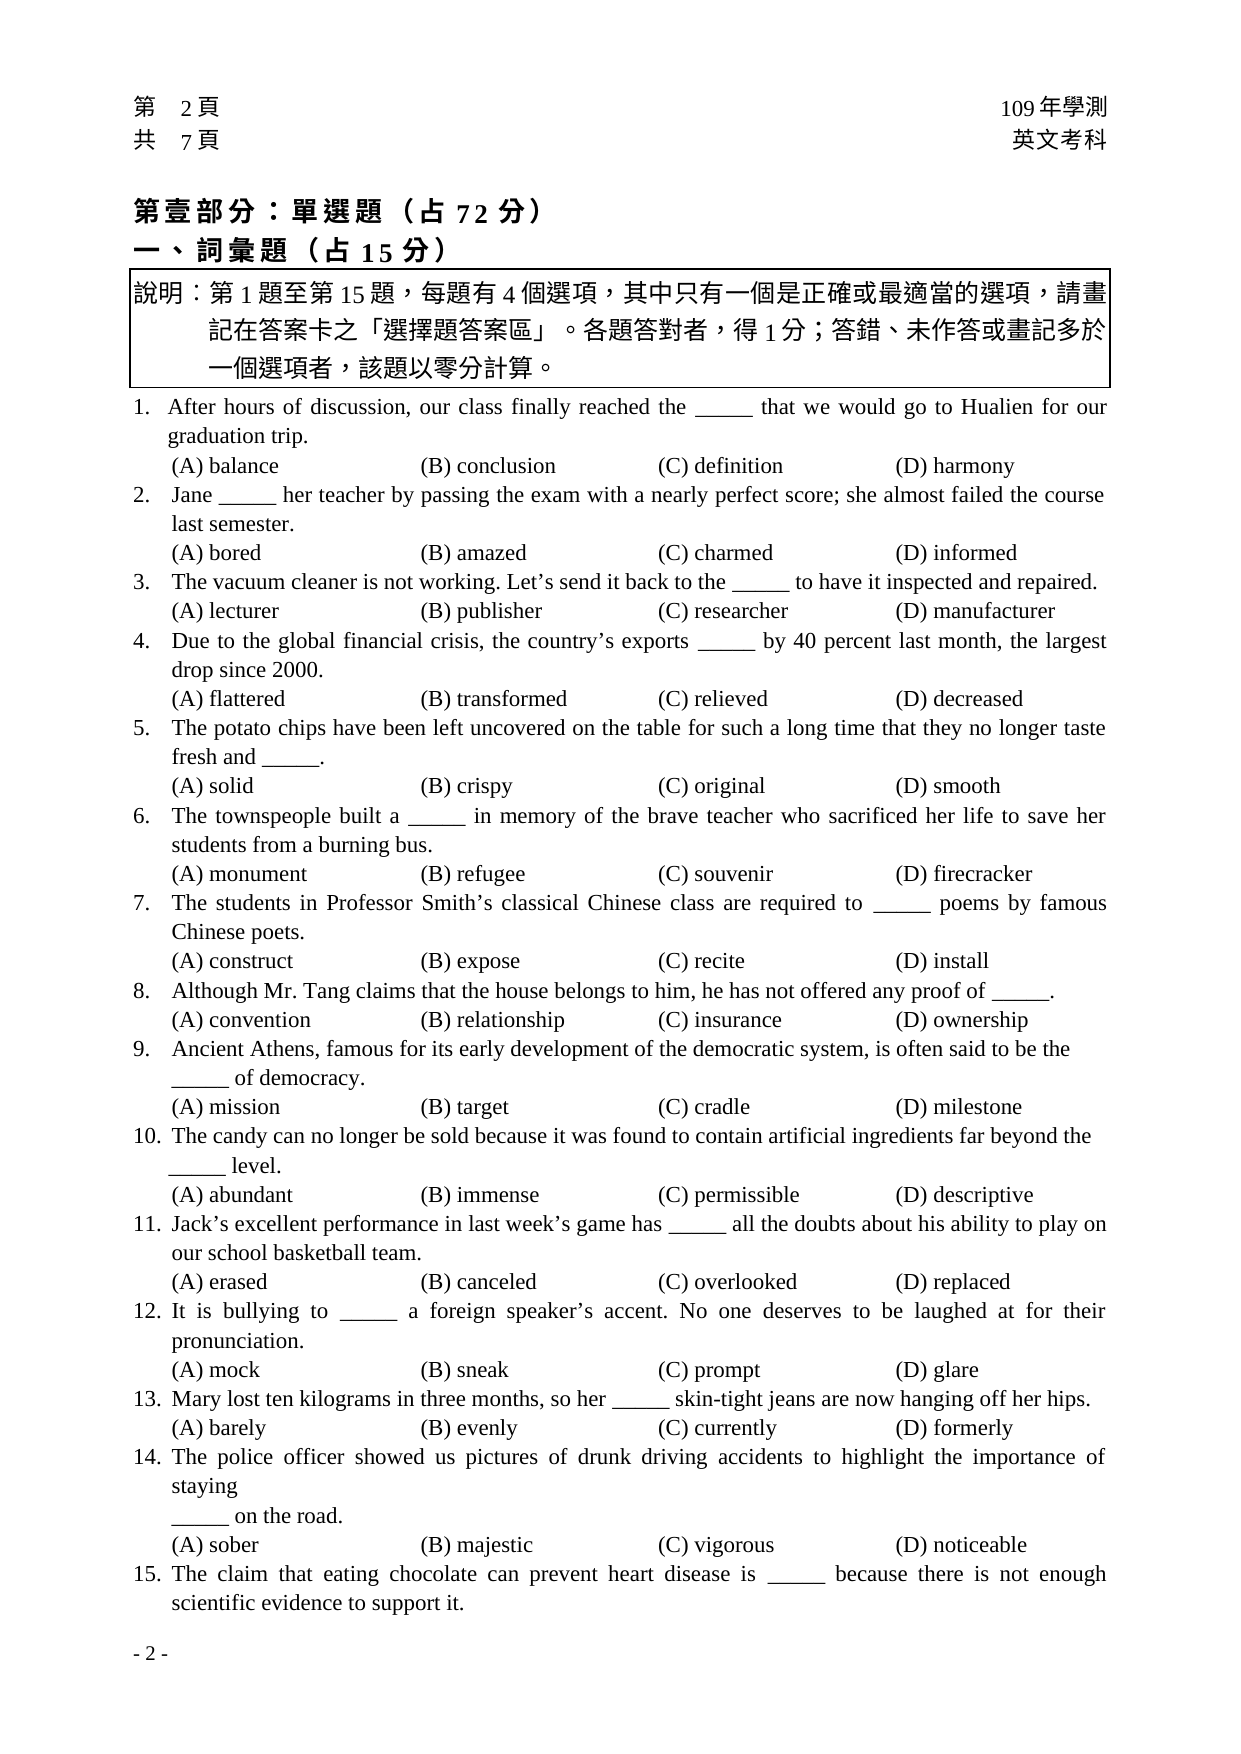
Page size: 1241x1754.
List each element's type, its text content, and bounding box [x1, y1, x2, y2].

text _____ of democracy. [171, 1061, 1107, 1091]
text (A) flattered (B) transformed (C) relieved (D) decreased [171, 682, 1107, 711]
text 4. Due to the global financial crisis, the country’s exports _____ by 40 percent last month, the largest drop since 2000. [133, 624, 1107, 682]
text _____ on the road. [171, 1499, 1107, 1528]
text (A) sober (B) majestic (C) vigorous (D) noticeable [171, 1528, 1107, 1557]
text 一、詞彙題（占15分） [133, 229, 1107, 268]
text 2. Jane _____ her teacher by passing the exam with a nearly perfect score; she almost failed the course last semester. [133, 478, 1107, 536]
text 15. The claim that eating chocolate can prevent heart disease is _____ because there is not enough scientific evidence to support it. [133, 1557, 1107, 1616]
text (A) mission (B) target (C) cradle (D) milestone [171, 1091, 1107, 1120]
text (A) mock (B) sneak (C) prompt (D) glare [171, 1353, 1107, 1382]
text (A) erased (B) canceled (C) overlooked (D) replaced [171, 1266, 1107, 1295]
text 11. Jack’s excellent performance in last week’s game has _____ all the doubts about his ability to play on our school basketball team. [133, 1207, 1107, 1266]
text 13. Mary lost ten kilograms in three months, so her _____ skin-tight jeans are now hanging off her hips. [133, 1382, 1107, 1411]
text 5. The potato chips have been left uncovered on the table for such a long time that they no longer taste fresh and _____. [133, 711, 1107, 770]
text 10. The candy can no longer be sold because it was found to contain artificial ingredients far beyond the [133, 1120, 1107, 1149]
text 14. The police officer showed us pictures of drunk driving accidents to highlight the importance of staying [133, 1441, 1107, 1499]
text (A) abundant (B) immense (C) permissible (D) descriptive [171, 1178, 1107, 1207]
text (A) barely (B) evenly (C) currently (D) formerly [171, 1411, 1107, 1441]
text (A) monument (B) refugee (C) souvenir (D) firecracker [171, 857, 1107, 886]
text 8. Although Mr. Tang claims that the house belongs to him, he has not offered any proof of _____. [133, 974, 1107, 1003]
text 3. The vacuum cleaner is not working. Let’s send it back to the _____ to have it inspected and repaired. [133, 566, 1107, 595]
text (A) balance (B) conclusion (C) definition (D) harmony [171, 449, 1107, 478]
text (A) convention (B) relationship (C) insurance (D) ownership [171, 1003, 1107, 1032]
text 12. It is bullying to _____ a foreign speaker’s accent. No one deserves to be laughed at for their pronunciation. [133, 1295, 1107, 1353]
text 7. The students in Professor Smith’s classical Chinese class are required to _____ poems by famous Chinese poets. [133, 886, 1107, 945]
text _____ level. [145, 1149, 1107, 1178]
text (A) bored (B) amazed (C) charmed (D) informed [171, 536, 1107, 566]
text (A) solid (B) crispy (C) original (D) smooth [171, 770, 1107, 799]
text 第壹部分：單選題（占72分） [133, 190, 1107, 229]
text 1. After hours of discussion, our class finally reached the _____ that we would go to Hualien for our graduation trip. [133, 391, 1107, 449]
text 說明︰第1題至第15題，每題有4個選項，其中只有一個是正確或最適當的選項，請畫記在答案卡之「選擇題答案區」。各題答對者，得1分；答錯、未作答或畫記多於一個選項者，該題以零分計算。 [131, 270, 1109, 387]
text (A) lecturer (B) publisher (C) researcher (D) manufacturer [171, 595, 1107, 624]
text 6. The townspeople built a _____ in memory of the brave teacher who sacrificed her life to save her students from a burning bus. [133, 799, 1107, 857]
text 9. Ancient Athens, famous for its early development of the democratic system, is often said to be the [133, 1032, 1107, 1061]
text (A) construct (B) expose (C) recite (D) install [171, 945, 1107, 974]
